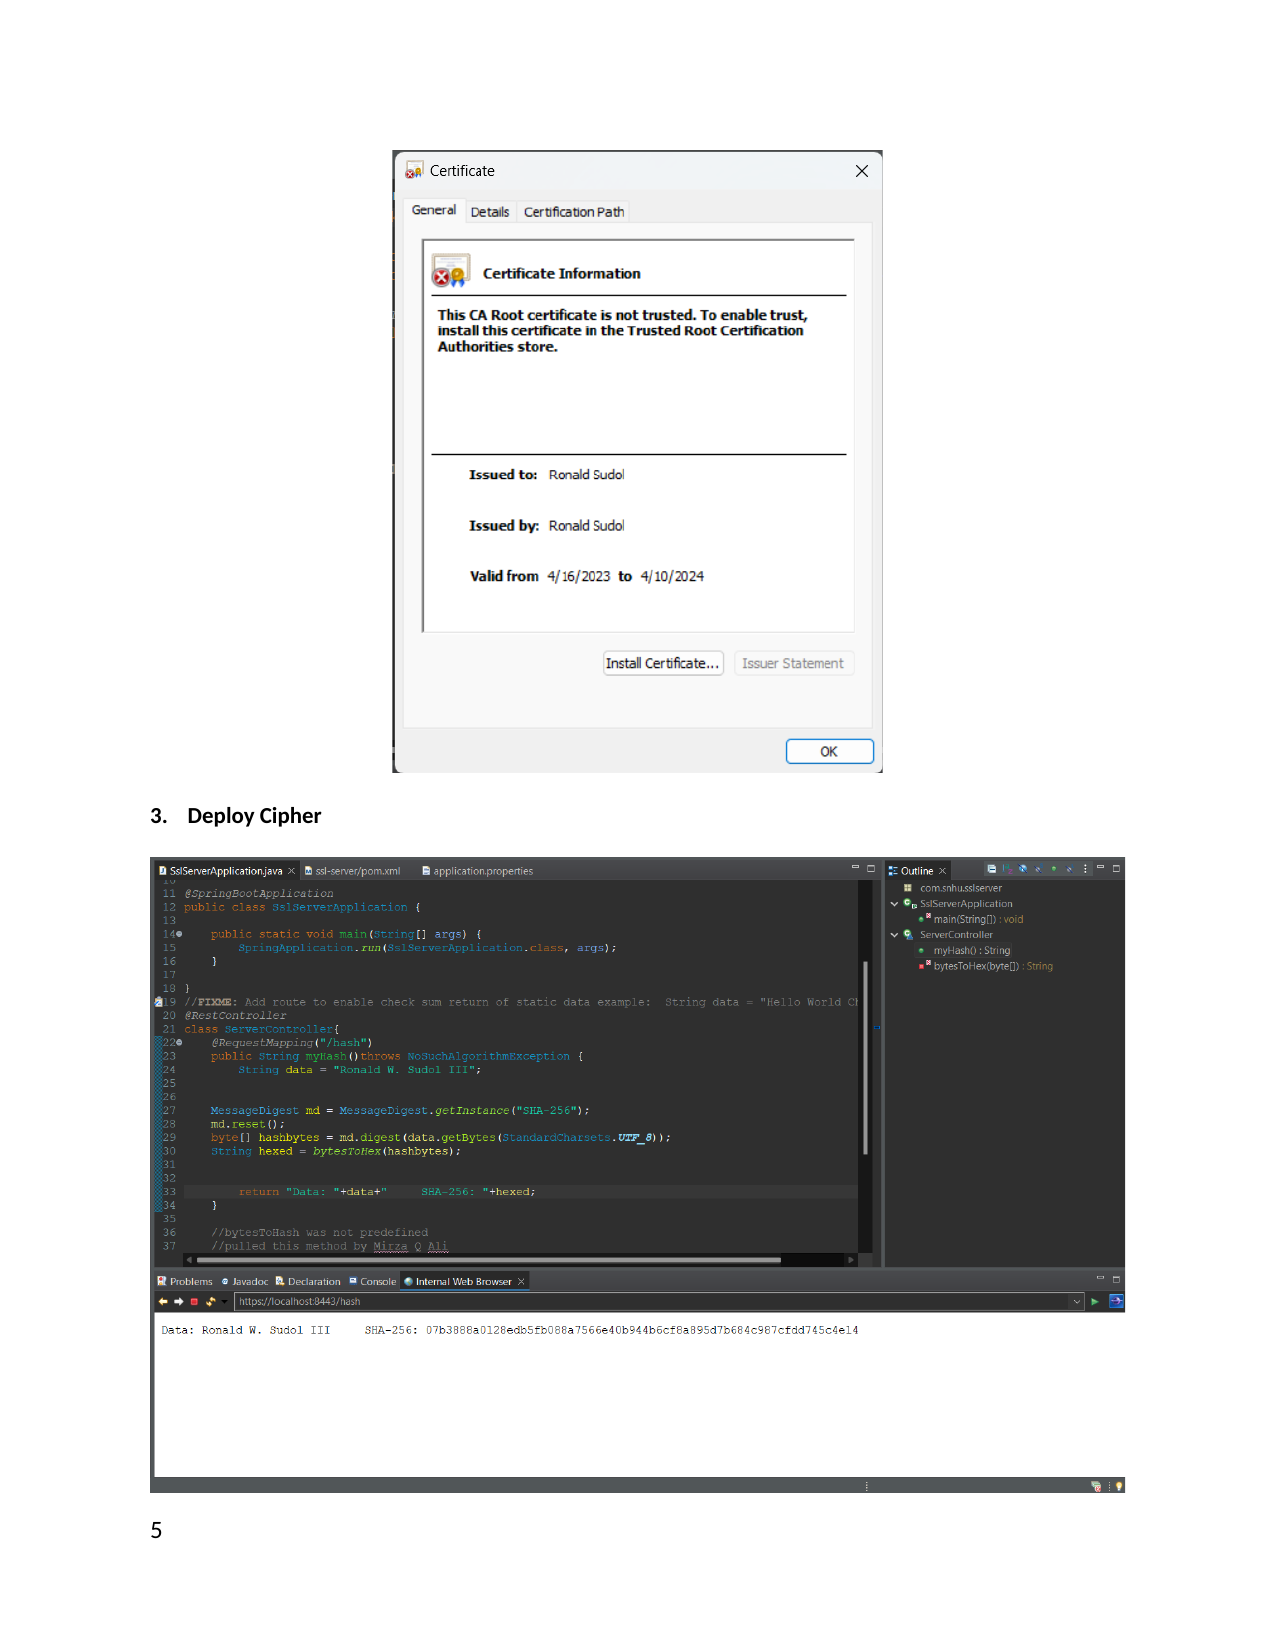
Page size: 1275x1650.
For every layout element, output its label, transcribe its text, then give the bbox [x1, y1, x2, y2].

subtitle Deploy Cipher [150, 801, 1125, 829]
picture [392, 150, 883, 773]
picture [150, 857, 1125, 1493]
